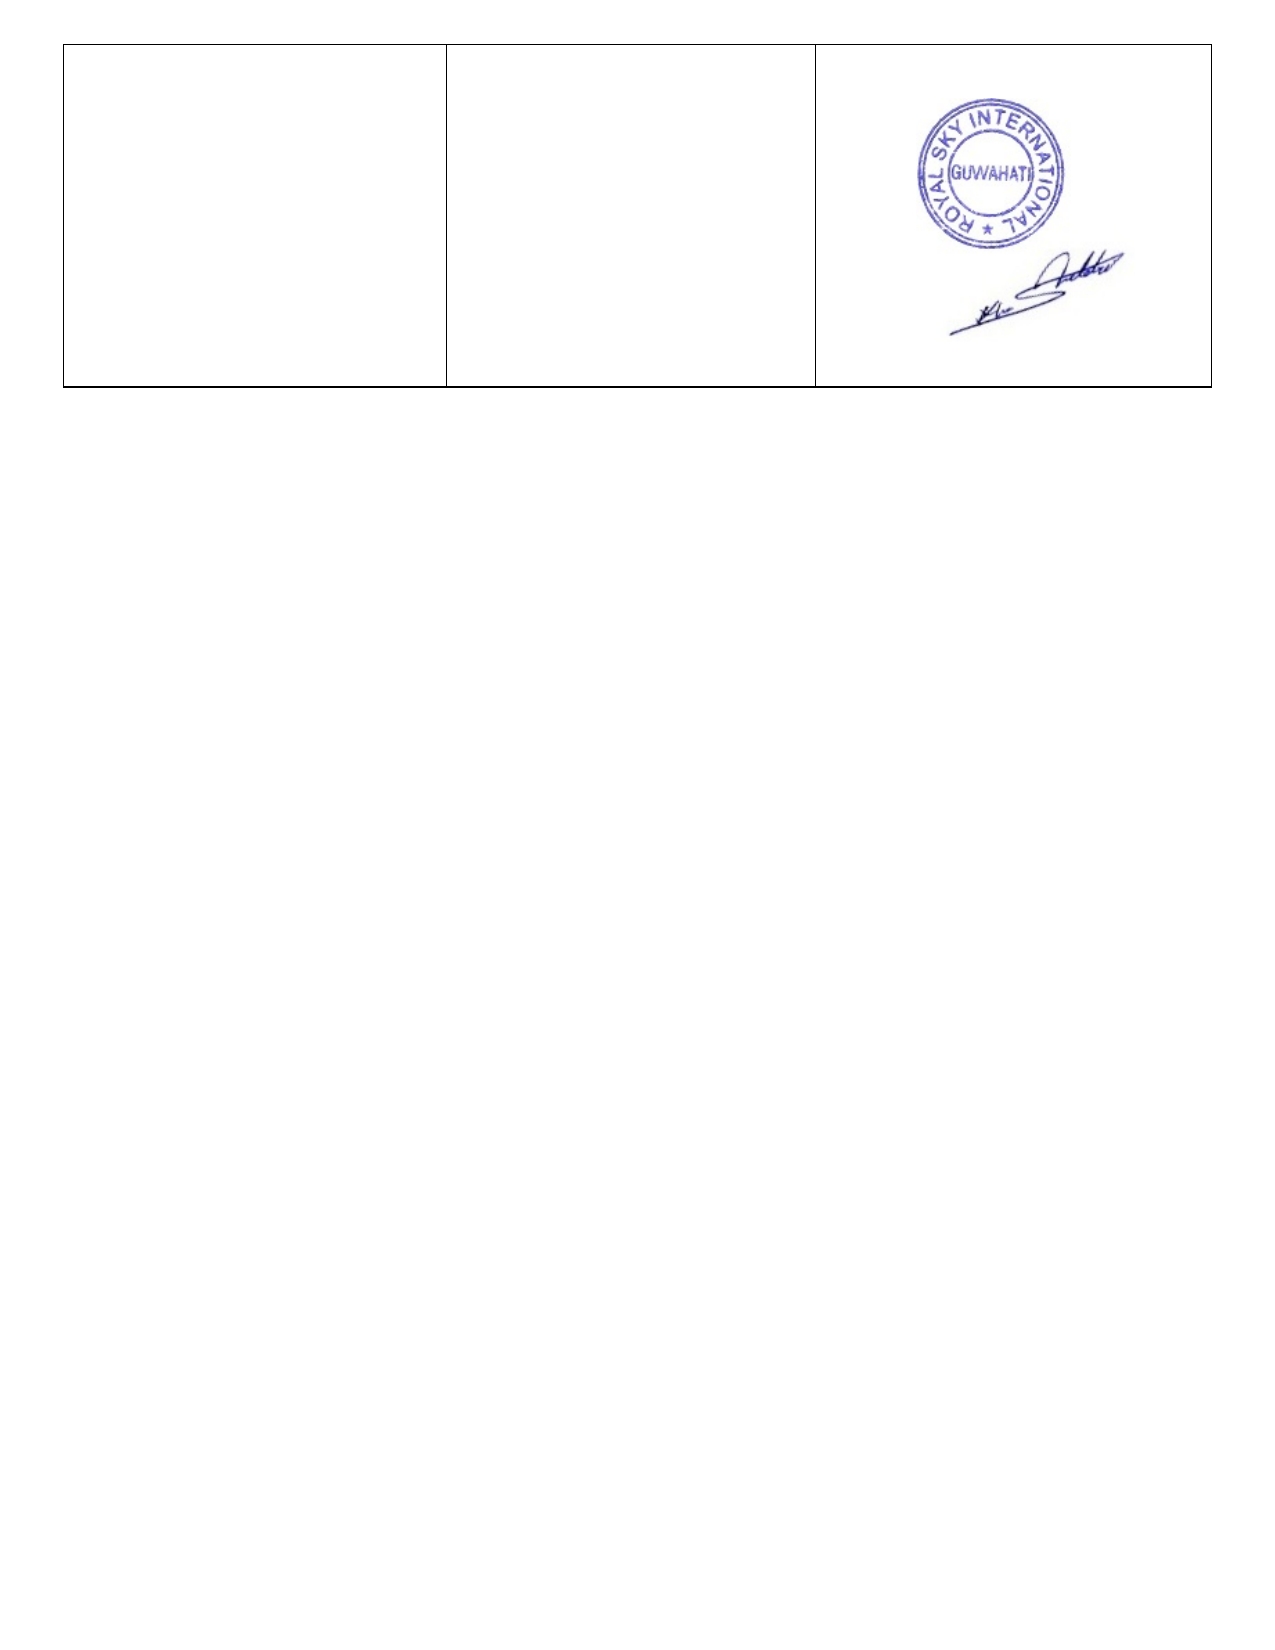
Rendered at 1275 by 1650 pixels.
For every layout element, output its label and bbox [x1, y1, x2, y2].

table_cell [64, 45, 446, 386]
table_cell [816, 45, 1211, 386]
picture [916, 98, 1136, 343]
table_cell [447, 45, 815, 386]
